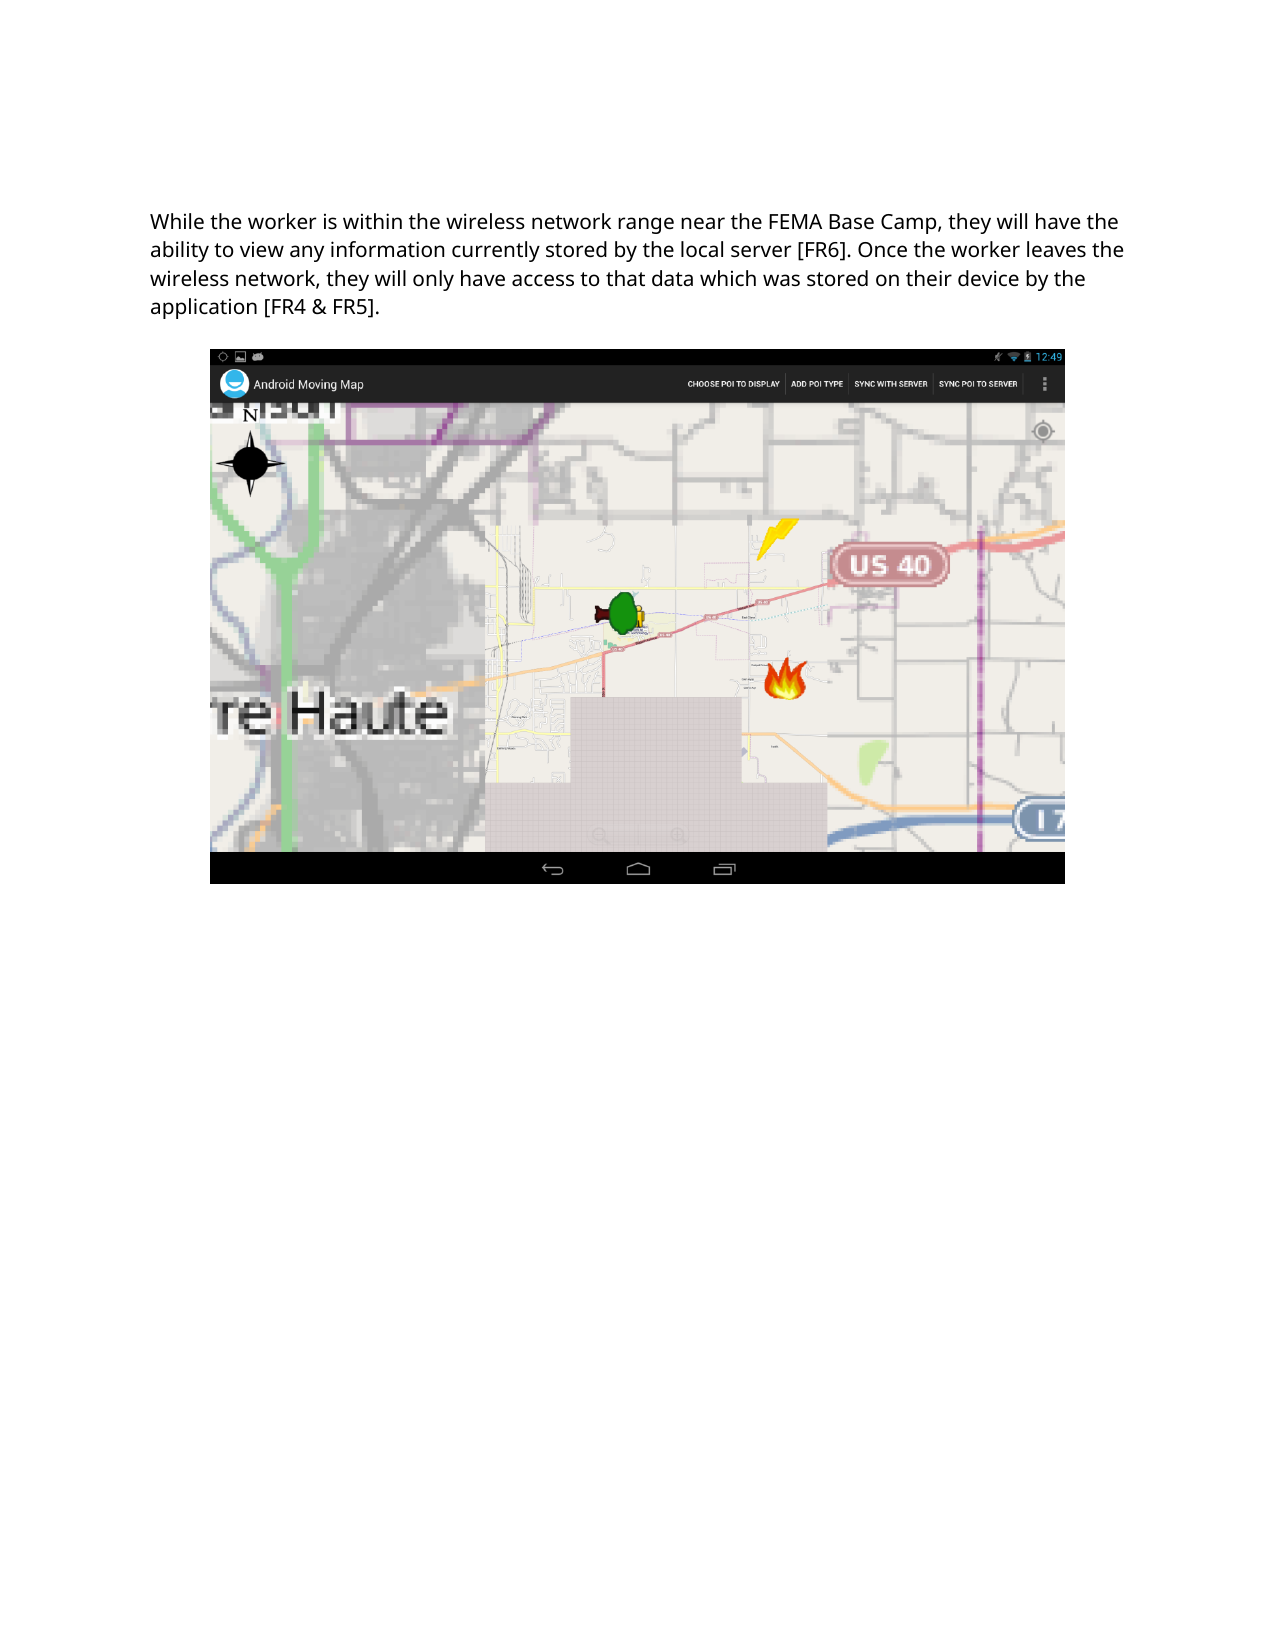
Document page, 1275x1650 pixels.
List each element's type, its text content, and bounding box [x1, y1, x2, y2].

picture [210, 349, 1065, 884]
text While the worker is within the wireless network range near the FEMA Base Camp, they will have the ability to view any information currently stored by the local server [FR6]. Once the worker leaves the wireless network, they will only have access to that data which was stored on their device by the application [FR4 & FR5]. [150, 207, 1125, 321]
